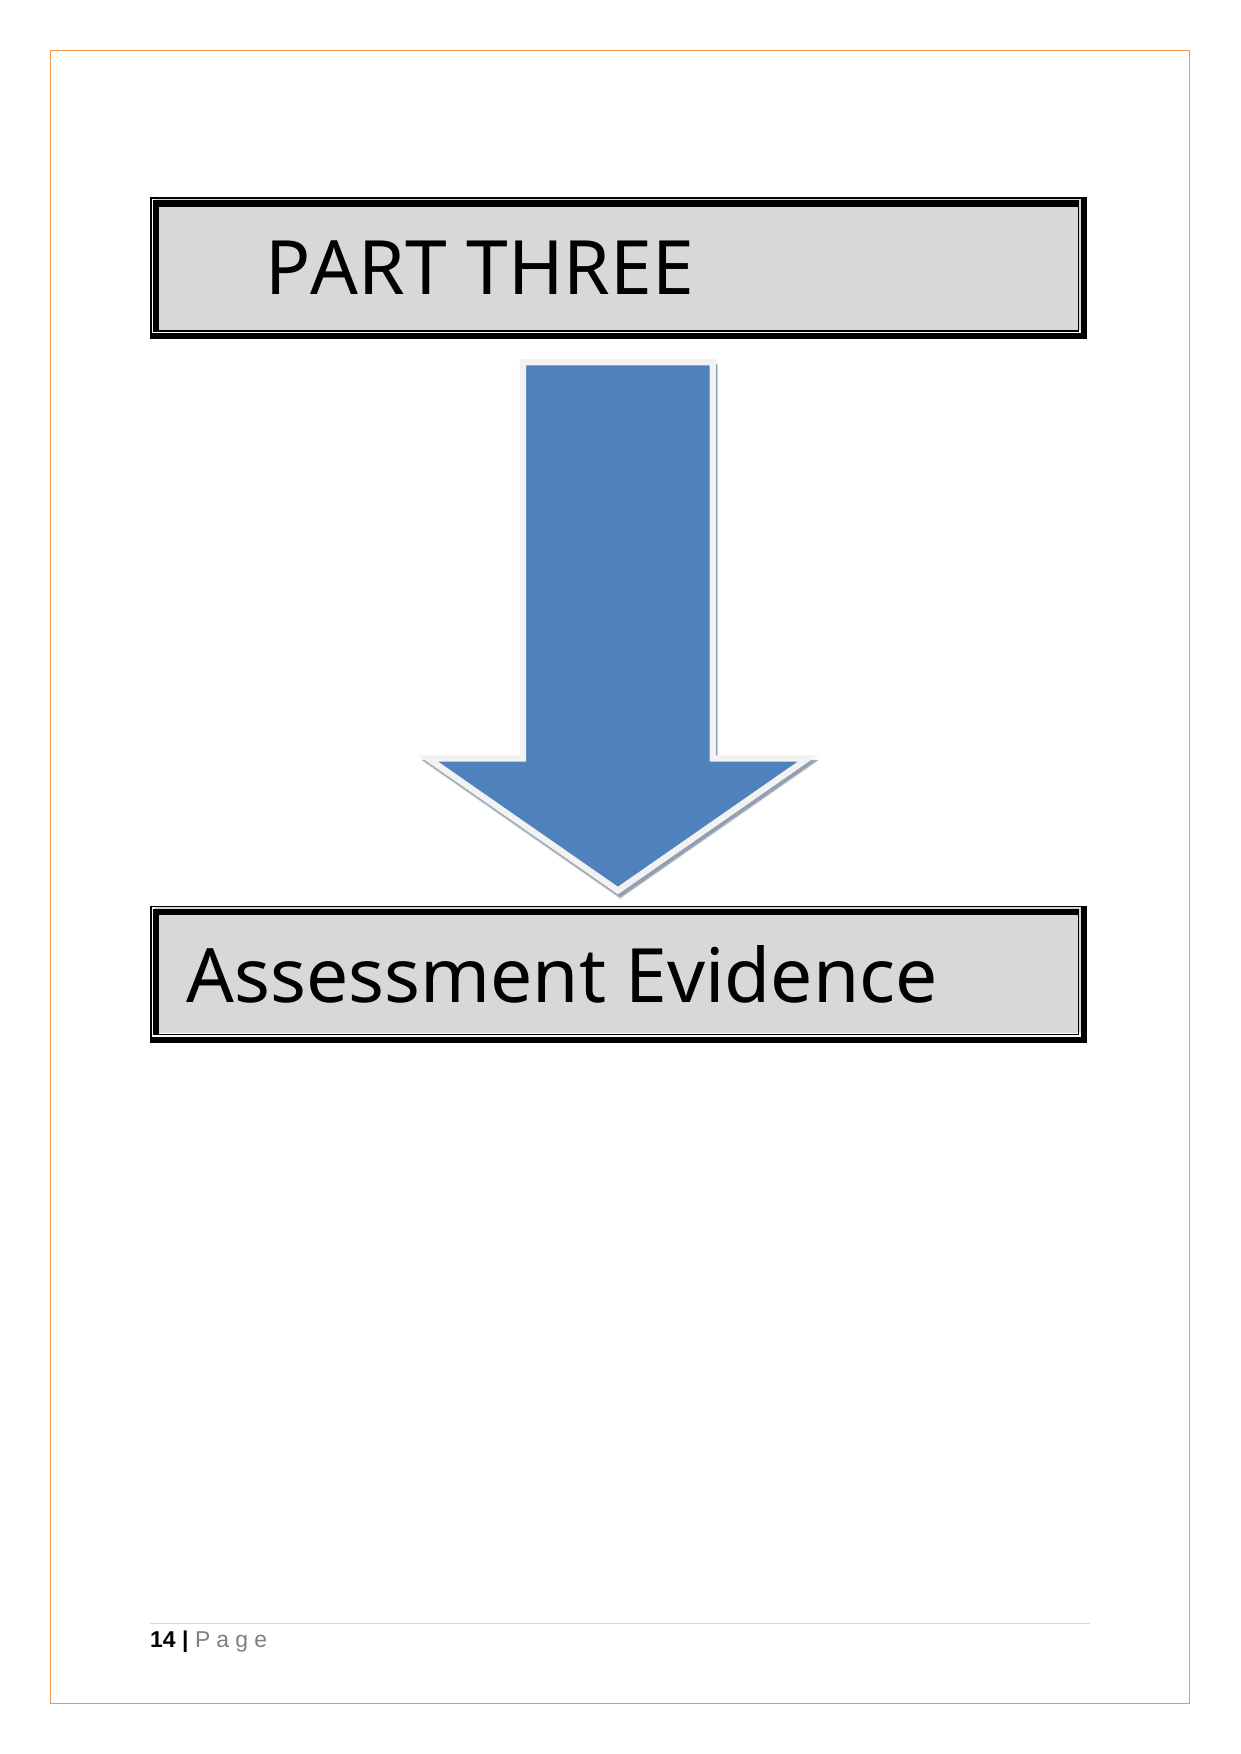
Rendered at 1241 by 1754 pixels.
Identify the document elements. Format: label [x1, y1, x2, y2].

table_header [159, 915, 1078, 1033]
table_header [159, 207, 1078, 330]
